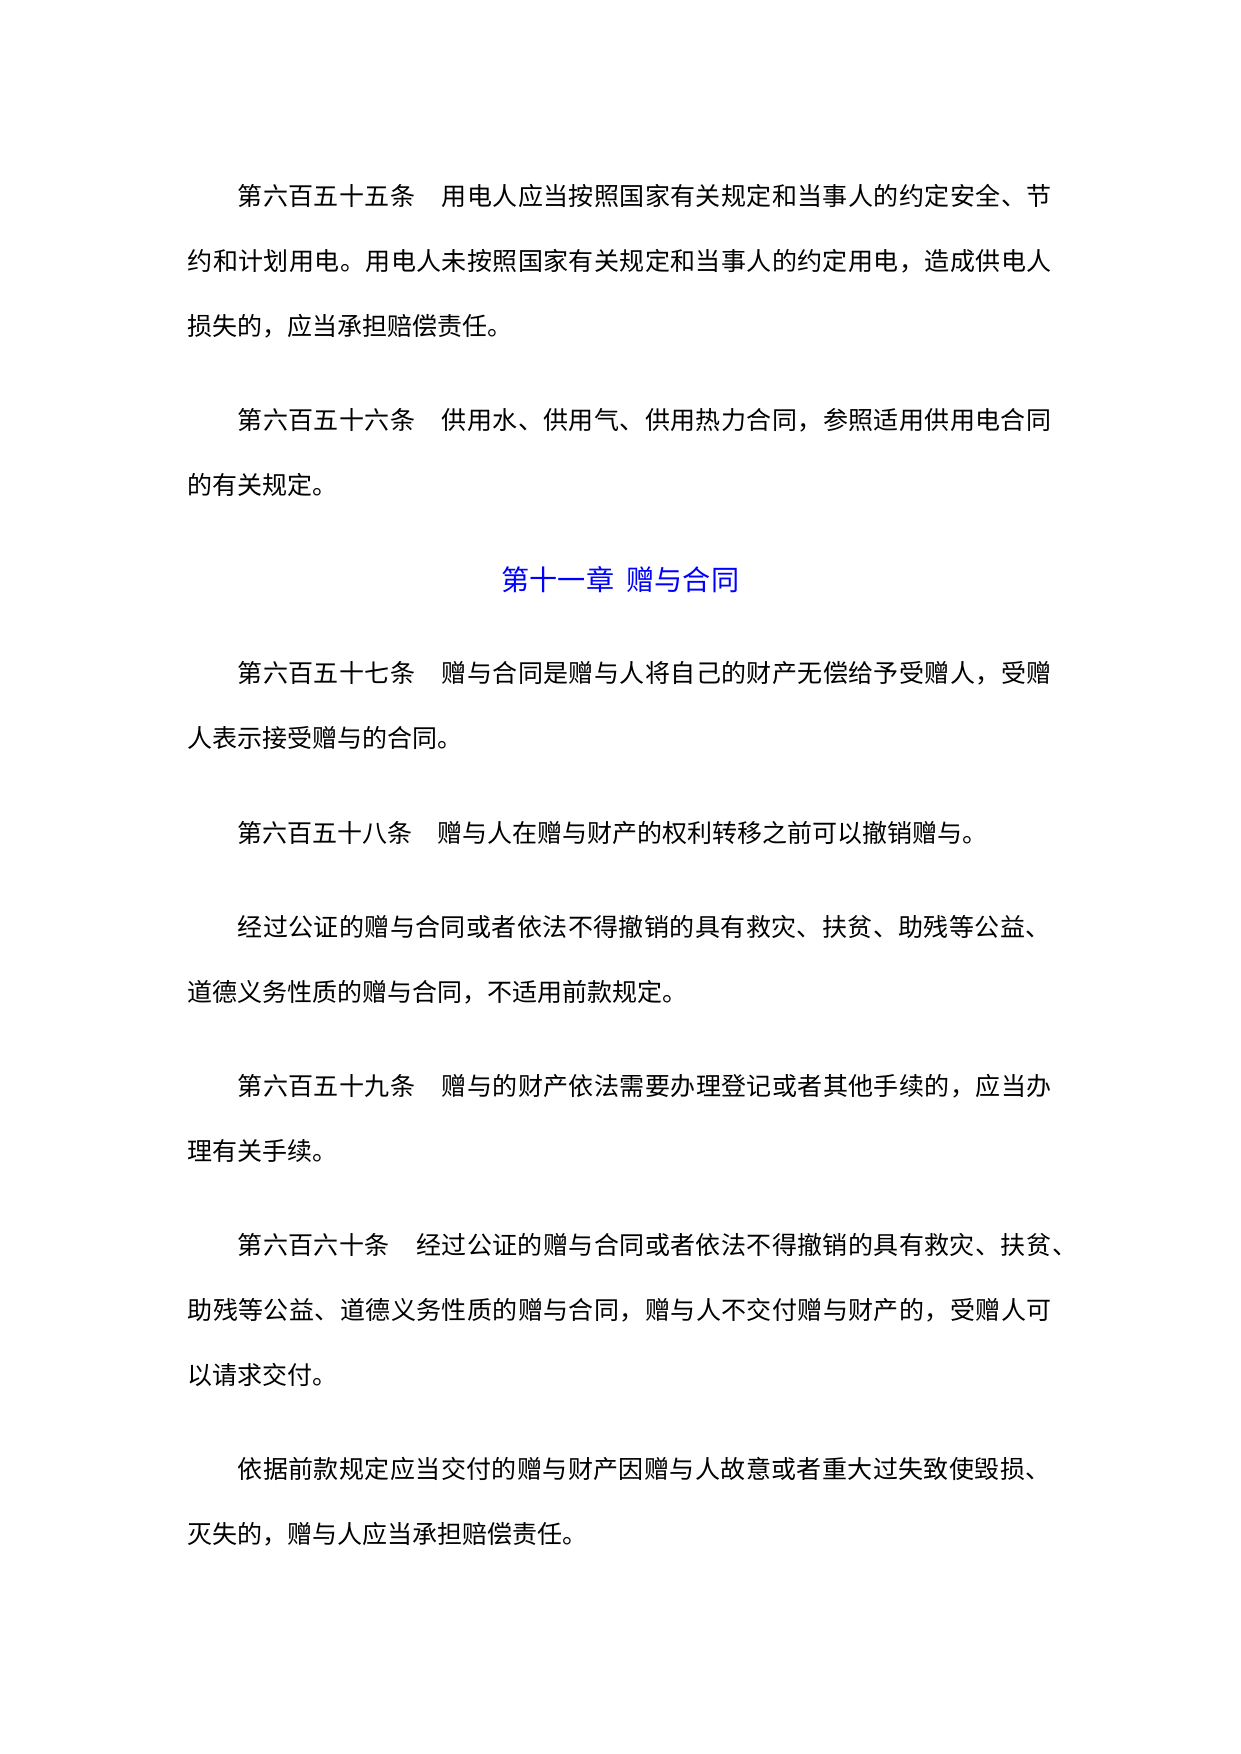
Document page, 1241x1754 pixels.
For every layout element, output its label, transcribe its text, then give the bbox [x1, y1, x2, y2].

text 第六百五十五条 用电人应当按照国家有关规定和当事人的约定安全、节约和计划用电。用电人未按照国家有关规定和当事人的约定用电，造成供电人损失的，应当承担赔偿责任。 [187, 162, 1053, 357]
subtitle 第十一章 赠与合同 [187, 545, 1053, 610]
text 第六百五十九条 赠与的财产依法需要办理登记或者其他手续的，应当办理有关手续。 [187, 1052, 1053, 1182]
text 第六百六十条 经过公证的赠与合同或者依法不得撤销的具有救灾、扶贫、助残等公益、道德义务性质的赠与合同，赠与人不交付赠与财产的，受赠人可以请求交付。 [187, 1211, 1053, 1406]
text 经过公证的赠与合同或者依法不得撤销的具有救灾、扶贫、助残等公益、道德义务性质的赠与合同，不适用前款规定。 [187, 893, 1053, 1023]
text 第六百五十六条 供用水、供用气、供用热力合同，参照适用供用电合同的有关规定。 [187, 386, 1053, 516]
text 第六百五十八条 赠与人在赠与财产的权利转移之前可以撤销赠与。 [187, 799, 1053, 864]
text 依据前款规定应当交付的赠与财产因赠与人故意或者重大过失致使毁损、灭失的，赠与人应当承担赔偿责任。 [187, 1435, 1053, 1565]
text 第六百五十七条 赠与合同是赠与人将自己的财产无偿给予受赠人，受赠人表示接受赠与的合同。 [187, 639, 1053, 769]
